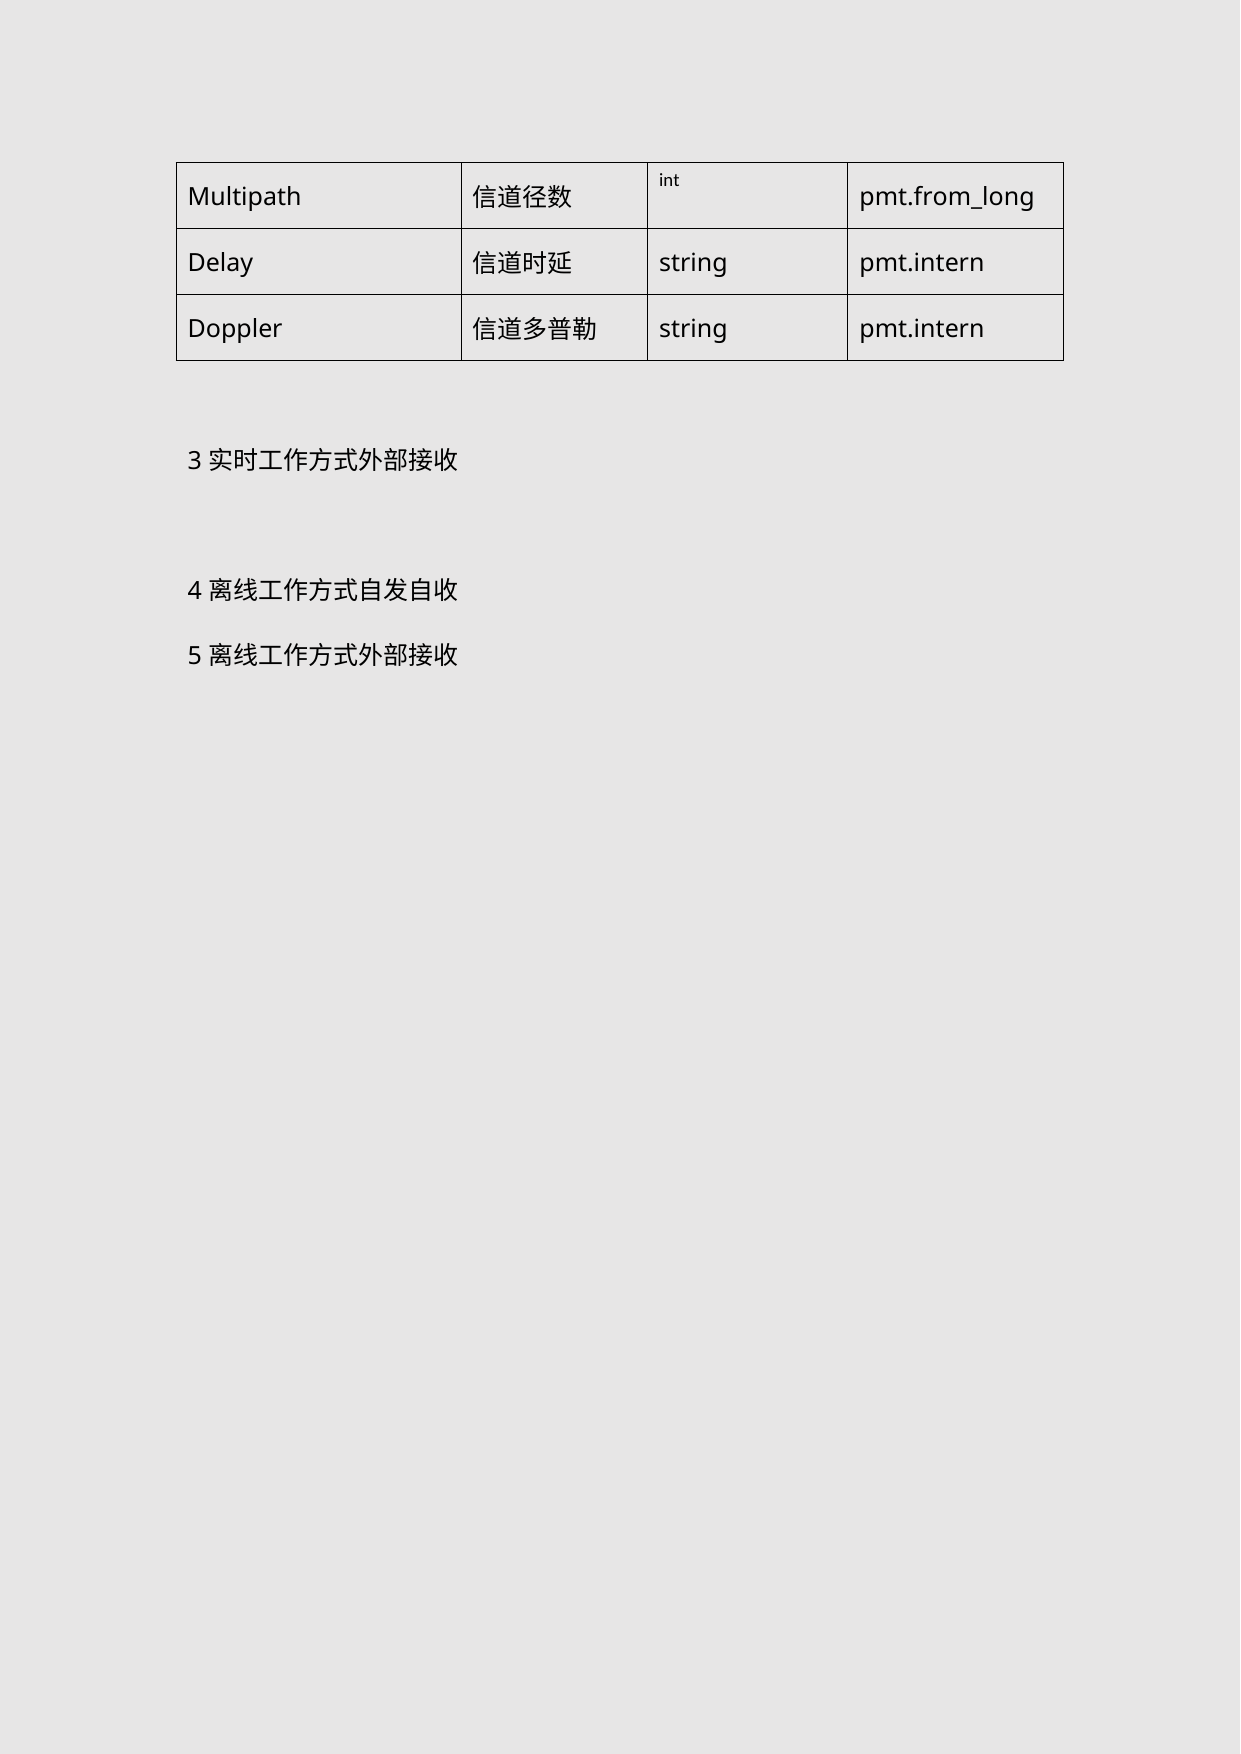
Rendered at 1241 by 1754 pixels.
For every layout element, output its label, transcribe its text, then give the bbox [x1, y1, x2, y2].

table_cell Multipath [177, 163, 461, 228]
text 3 实时工作方式外部接收 [187, 426, 1053, 491]
table_cell string [648, 295, 847, 360]
table_cell int [648, 163, 847, 228]
table_cell Delay [177, 229, 461, 294]
table_cell pmt.from_long [848, 163, 1063, 228]
table_cell 信道时延 [462, 229, 647, 294]
table_cell pmt.intern [848, 229, 1063, 294]
table_cell 信道径数 [462, 163, 647, 228]
table_cell string [648, 229, 847, 294]
text 4 离线工作方式自发自收 [187, 556, 1053, 621]
table_cell 信道多普勒 [462, 295, 647, 360]
table_cell Doppler [177, 295, 461, 360]
table_cell pmt.intern [848, 295, 1063, 360]
text 5 离线工作方式外部接收 [187, 621, 1053, 686]
